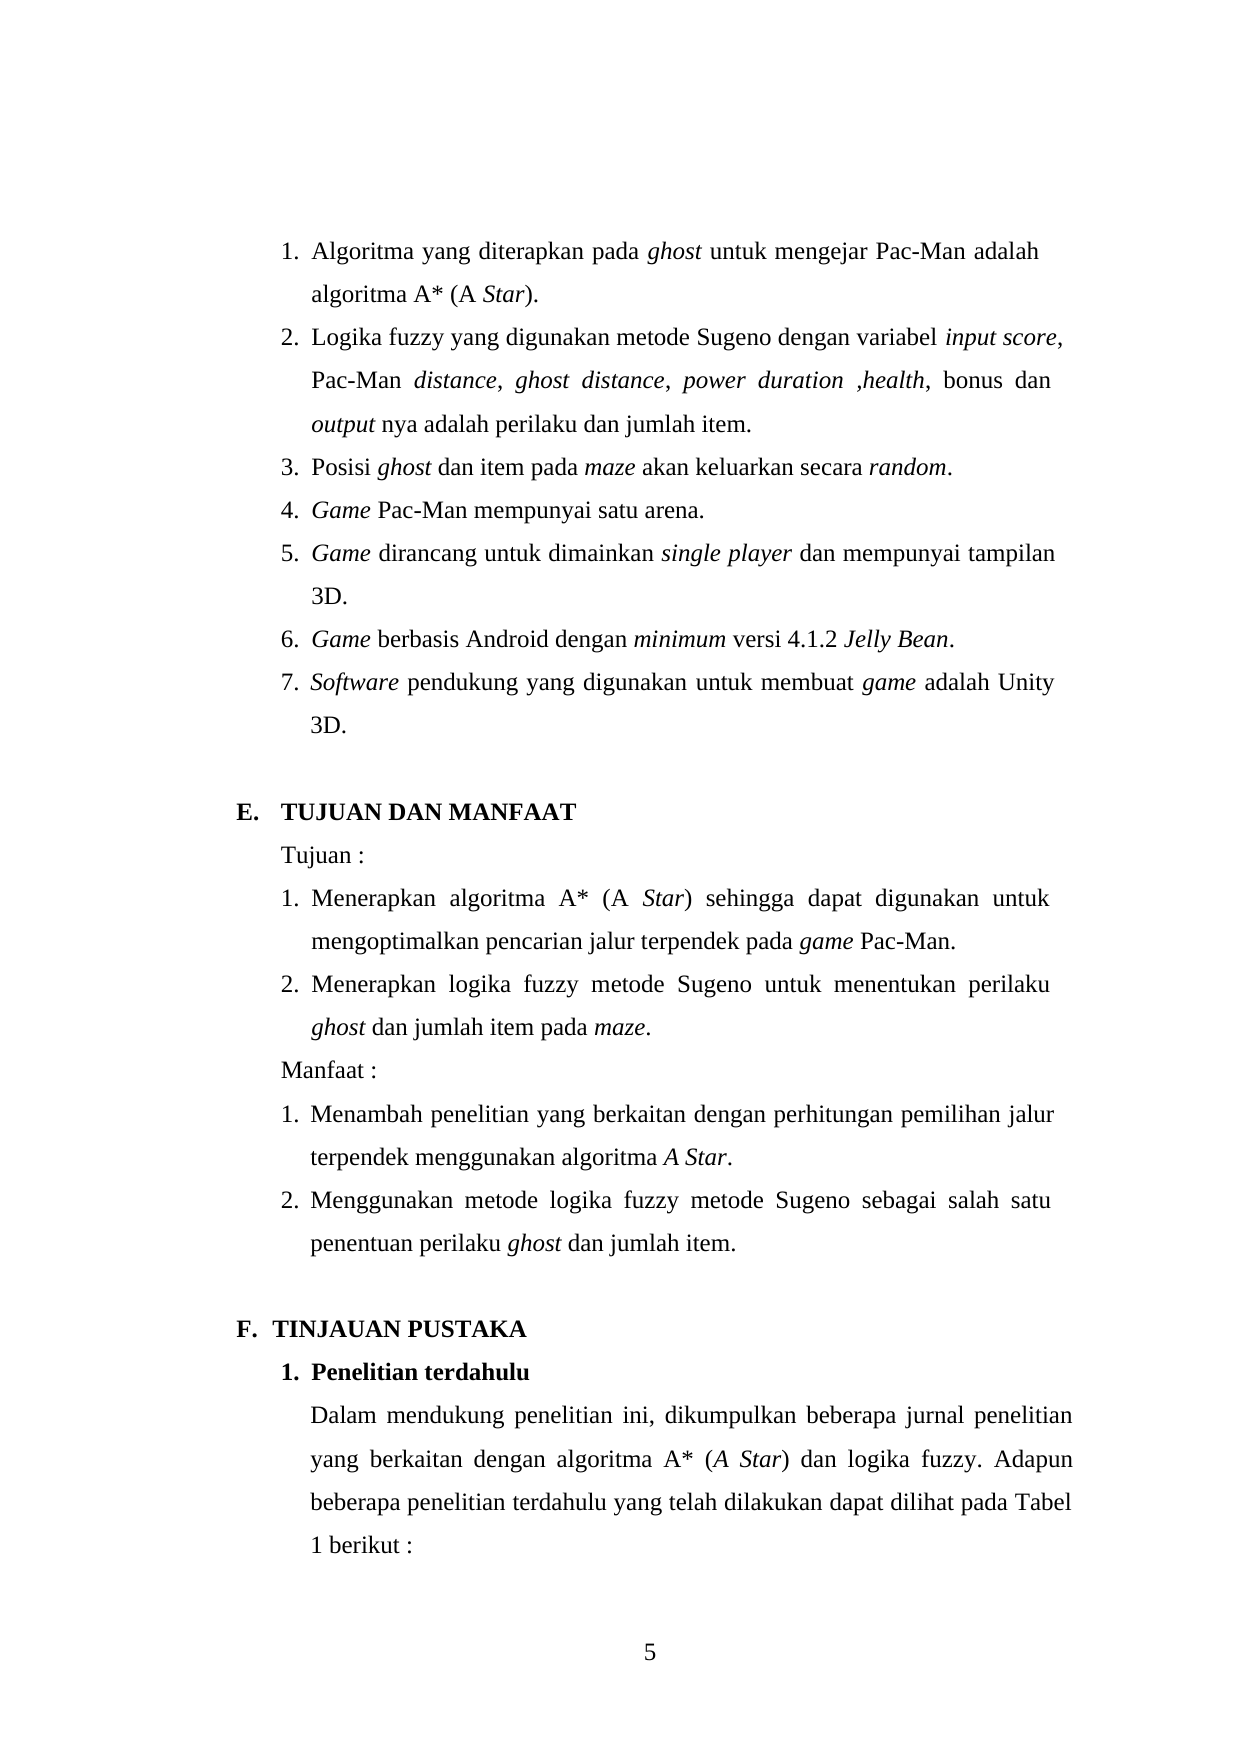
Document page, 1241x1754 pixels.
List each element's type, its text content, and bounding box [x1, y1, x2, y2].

list Logika fuzzy yang digunakan metode Sugeno dengan variabel input score, Pac-Man distance, ghost distance, power duration ,health, bonus dan output nya adalah perilaku dan jumlah item. [281, 322, 1063, 437]
list Game berbasis Android dengan minimum versi 4.1.2 Jelly Bean. [281, 624, 1063, 653]
list TUJUAN DAN MANFAAT [236, 797, 1063, 826]
list Penelitian terdahulu [281, 1357, 1063, 1386]
list Posisi ghost dan item pada maze akan keluarkan secara random. [281, 452, 1063, 481]
list Game dirancang untuk dimainkan single player dan mempunyai tampilan 3D. [281, 538, 1063, 610]
list Tujuan : [281, 840, 1063, 869]
list Menerapkan logika fuzzy metode Sugeno untuk menentukan perilaku ghost dan jumlah item pada maze. [281, 969, 1063, 1041]
list Menerapkan algoritma A* (A Star) sehingga dapat digunakan untuk mengoptimalkan pencarian jalur terpendek pada game Pac-Man. [281, 883, 1063, 955]
list Manfaat : [281, 1056, 1063, 1084]
text Dalam mendukung penelitian ini, dikumpulkan beberapa jurnal penelitian yang berkaitan dengan algoritma A* (A Star) dan logika fuzzy. Adapun beberapa penelitian terdahulu yang telah dilakukan dapat dilihat pada Tabel 1 berikut : [310, 1401, 1073, 1559]
list Software pendukung yang digunakan untuk membuat game adalah Unity 3D. [281, 667, 1063, 739]
list Menggunakan metode logika fuzzy metode Sugeno sebagai salah satu penentuan perilaku ghost dan jumlah item. [281, 1185, 1063, 1257]
list Menambah penelitian yang berkaitan dengan perhitungan pemilihan jalur terpendek menggunakan algoritma A Star. [281, 1099, 1063, 1171]
list Game Pac-Man mempunyai satu arena. [281, 495, 1063, 524]
list TINJAUAN PUSTAKA [236, 1314, 1063, 1343]
list Algoritma yang diterapkan pada ghost untuk mengejar Pac-Man adalah algoritma A* (A Star). [281, 236, 1063, 308]
